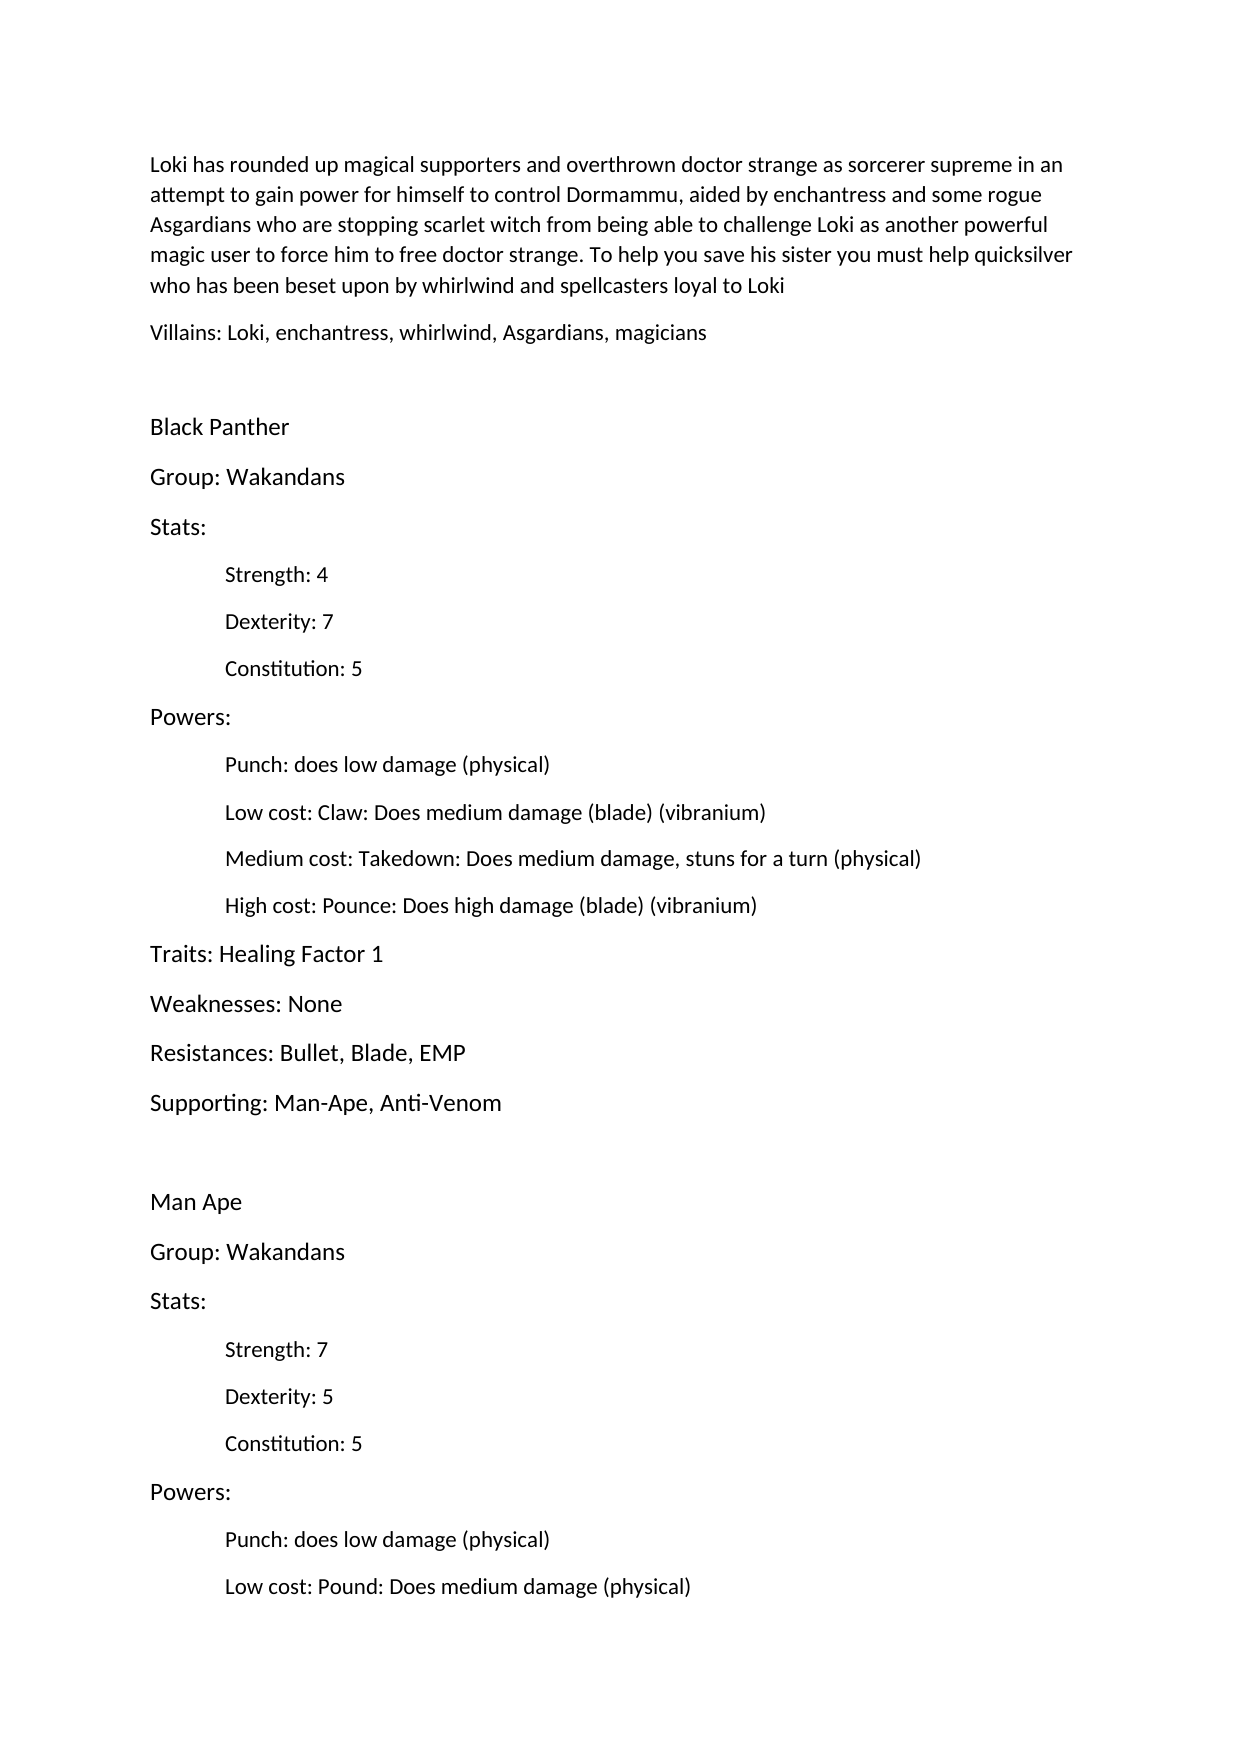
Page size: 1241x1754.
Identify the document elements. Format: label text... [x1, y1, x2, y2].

text Strength: 7 [150, 1335, 1090, 1363]
text Loki has rounded up magical supporters and overthrown doctor strange as sorcerer supreme in an attempt to gain power for himself to control Dormammu, aided by enchantress and some rogue Asgardians who are stopping scarlet witch from being able to challenge Loki as another powerful magic user to force him to free doctor strange. To help you save his sister you must help quicksilver who has been beset upon by whirlwind and spellcasters loyal to Loki [150, 150, 1090, 299]
text Low cost: Pound: Does medium damage (physical) [150, 1572, 1090, 1601]
text Villains: Loki, enchantress, whirlwind, Asgardians, magicians [150, 318, 1090, 346]
text Constitution: 5 [150, 1429, 1090, 1457]
text High cost: Pounce: Does high damage (blade) (vibranium) [150, 891, 1090, 919]
text Supporting: Man-Ape, Anti-Venom [150, 1087, 1090, 1118]
text Group: Wakandans [150, 1236, 1090, 1266]
text Punch: does low damage (physical) [150, 1525, 1090, 1553]
text Weaknesses: None [150, 988, 1090, 1018]
text Dexterity: 5 [150, 1382, 1090, 1410]
text Punch: does low damage (physical) [150, 751, 1090, 779]
text Constitution: 5 [150, 654, 1090, 682]
text Traits: Healing Factor 1 [150, 938, 1090, 969]
text Low cost: Claw: Does medium damage (blade) (vibranium) [150, 798, 1090, 826]
text Powers: [150, 1476, 1090, 1506]
text Medium cost: Takedown: Does medium damage, stuns for a turn (physical) [150, 844, 1090, 873]
text Dexterity: 7 [150, 607, 1090, 635]
text Strength: 4 [150, 560, 1090, 588]
text Stats: [150, 1285, 1090, 1316]
text Black Panther [150, 411, 1090, 442]
text Group: Wakandans [150, 461, 1090, 492]
text Powers: [150, 701, 1090, 732]
text Stats: [150, 511, 1090, 541]
text Resistances: Bullet, Blade, EMP [150, 1037, 1090, 1068]
text Man Ape [150, 1186, 1090, 1217]
